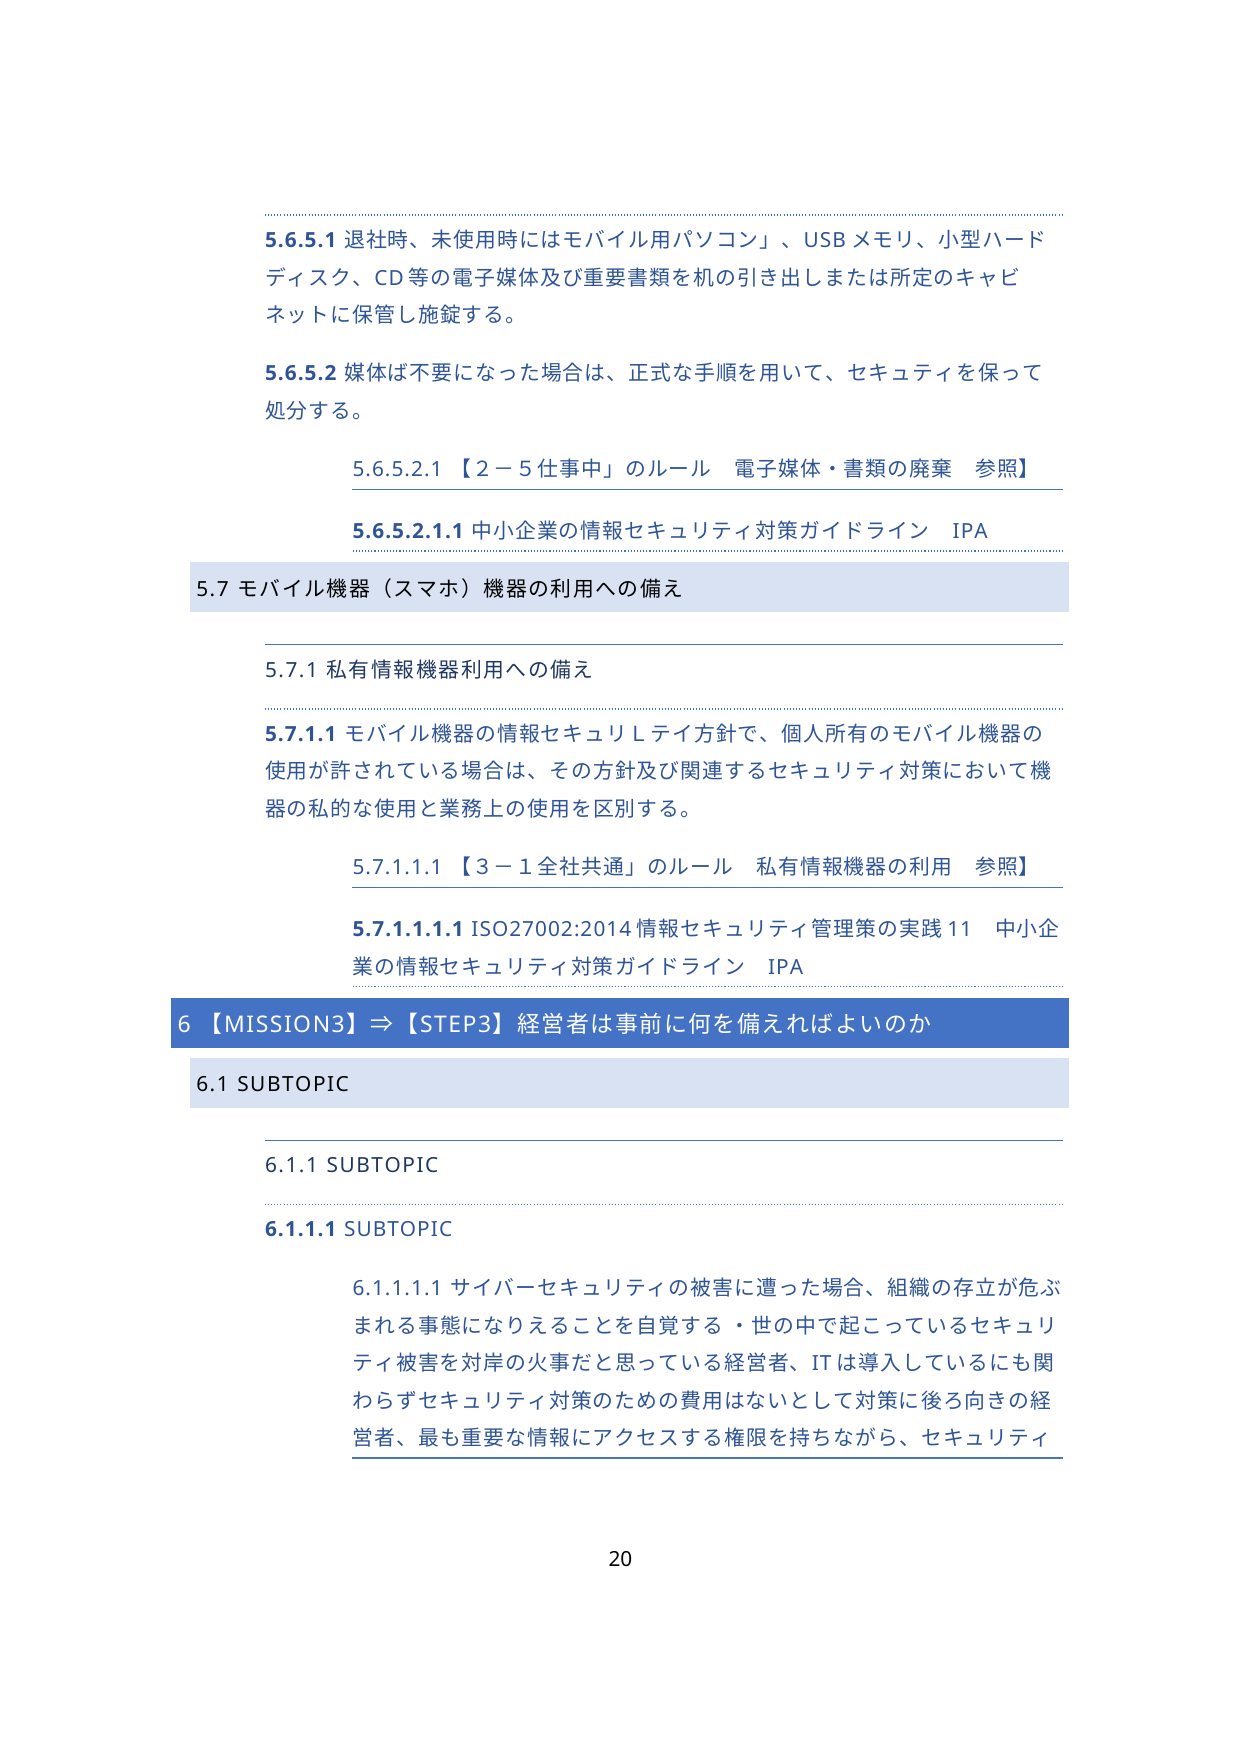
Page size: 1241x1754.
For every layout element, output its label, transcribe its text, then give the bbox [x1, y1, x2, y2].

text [352, 1268, 1063, 1457]
text Subtopic [265, 1141, 1063, 1183]
text モバイル機器の情報セキュリｌテイ方針で、個人所有のモバイル機器の使用が許されている場合は、その方針及び関連するセキュリティ対策において機器の私的な使用と業務上の使用を区別する。 [265, 708, 1063, 826]
text 【２－５仕事中」のルール 電子媒体・書類の廃棄 参照】 [352, 449, 1063, 489]
text Subtopic [265, 1204, 1063, 1247]
text ISO27002:2014情報セキュリティ管理策の実践11 中小企業の情報セキュリティ対策ガイドライン IPA [352, 909, 1063, 987]
text 【Mission3】⇒【Step3】経営者は事前に何を備えればよいのか [177, 1004, 1063, 1042]
text モバイル機器（スマホ）機器の利用への備え [196, 569, 1063, 606]
text 【３－１全社共通」のルール 私有情報機器の利用 参照】 [352, 847, 1063, 887]
text 私有情報機器利用への備え [265, 645, 1063, 687]
text 媒体ば不要になった場合は、正式な手順を用いて、セキュティを保って処分する。 [265, 347, 1063, 428]
text 中小企業の情報セキュリティ対策ガイドライン IPA [352, 511, 1063, 552]
text Subtopic [196, 1065, 1063, 1102]
text 退社時、未使用時にはモバイル用パソコン」、USBメモリ、小型ハードディスク、CD等の電子媒体及び重要書類を机の引き出しまたは所定のキャビネットに保管し施錠する。 [265, 214, 1063, 332]
